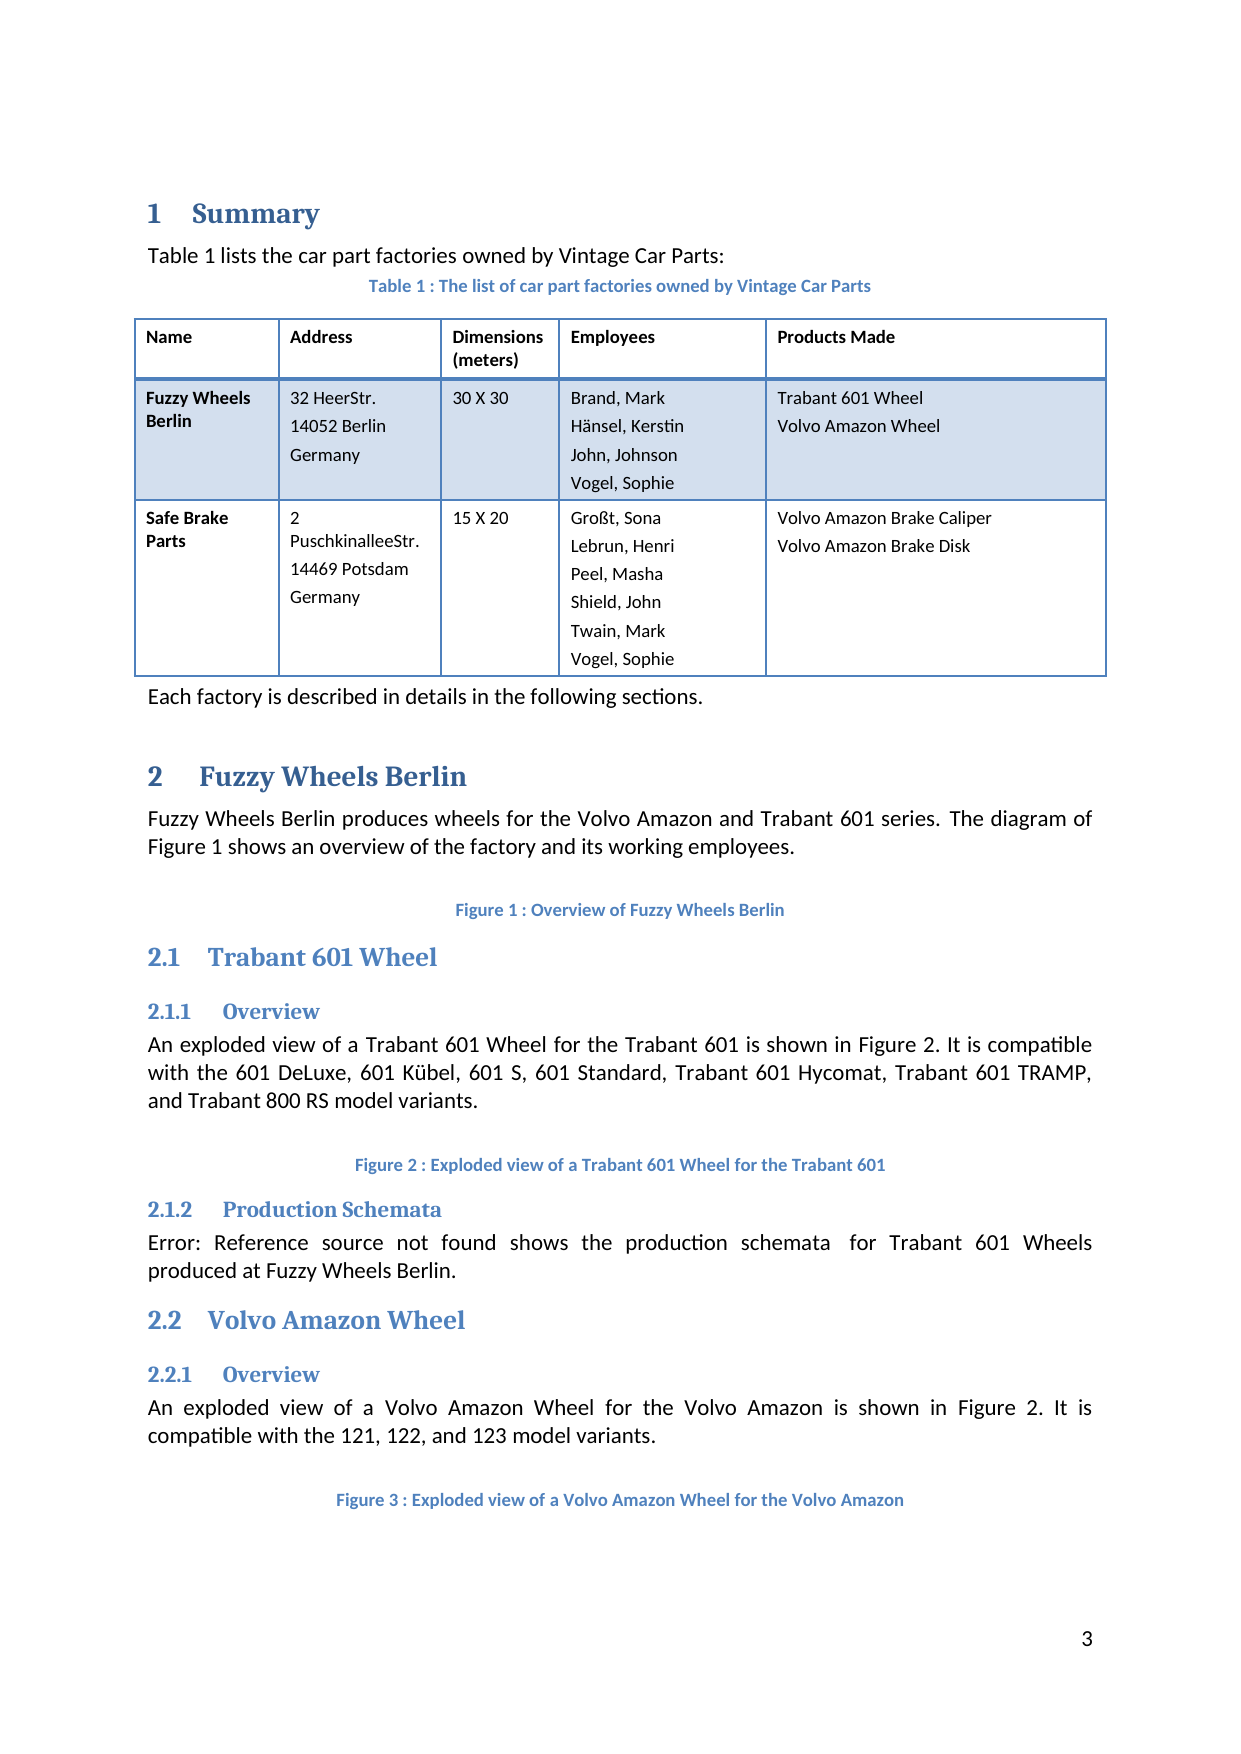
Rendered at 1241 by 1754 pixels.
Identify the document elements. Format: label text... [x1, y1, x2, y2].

table_header Employees [560, 320, 765, 377]
table_cell Brand, Mark Hänsel, Kerstin John, Johnson Vogel, Sophie [560, 381, 765, 499]
subtitle Production Schemata [148, 1197, 1093, 1223]
table_cell Trabant 601 Wheel Volvo Amazon Wheel [767, 381, 1105, 499]
table_cell 32 HeerStr. 14052 Berlin Germany [280, 381, 440, 499]
subtitle Overview [148, 1362, 1093, 1388]
table_cell 15 X 20 [442, 501, 558, 675]
table_cell 2 PuschkinalleeStr. 14469 Potsdam Germany [280, 501, 440, 675]
subtitle Volvo Amazon Wheel [148, 1305, 1093, 1336]
table_header Dimensions (meters) [442, 320, 558, 377]
table_cell Safe Brake Parts [136, 501, 278, 675]
subtitle Summary [148, 198, 1093, 231]
subtitle Overview [148, 999, 1093, 1025]
text Each factory is described in details in the following sections. [148, 682, 1093, 710]
text Table 1 lists the car part factories owned by Vintage Car Parts: [148, 241, 1093, 269]
table_cell Großt, Sona Lebrun, Henri Peel, Masha Shield, John Twain, Mark Vogel, Sophie [560, 501, 765, 675]
table_cell 30 X 30 [442, 381, 558, 499]
subtitle Fuzzy Wheels Berlin [148, 760, 1093, 794]
table_cell Fuzzy Wheels Berlin [136, 381, 278, 499]
table_cell Volvo Amazon Brake Caliper Volvo Amazon Brake Disk [767, 501, 1105, 675]
text Figure 2 : Exploded view of a Trabant 601 Wheel for the Trabant 601 [148, 1153, 1093, 1176]
table_header Address [280, 320, 440, 377]
text Table 1 : The list of car part factories owned by Vintage Car Parts [148, 274, 1093, 297]
table_header Products Made [767, 320, 1105, 377]
table_header Name [136, 320, 278, 377]
subtitle Trabant 601 Wheel [148, 942, 1093, 973]
